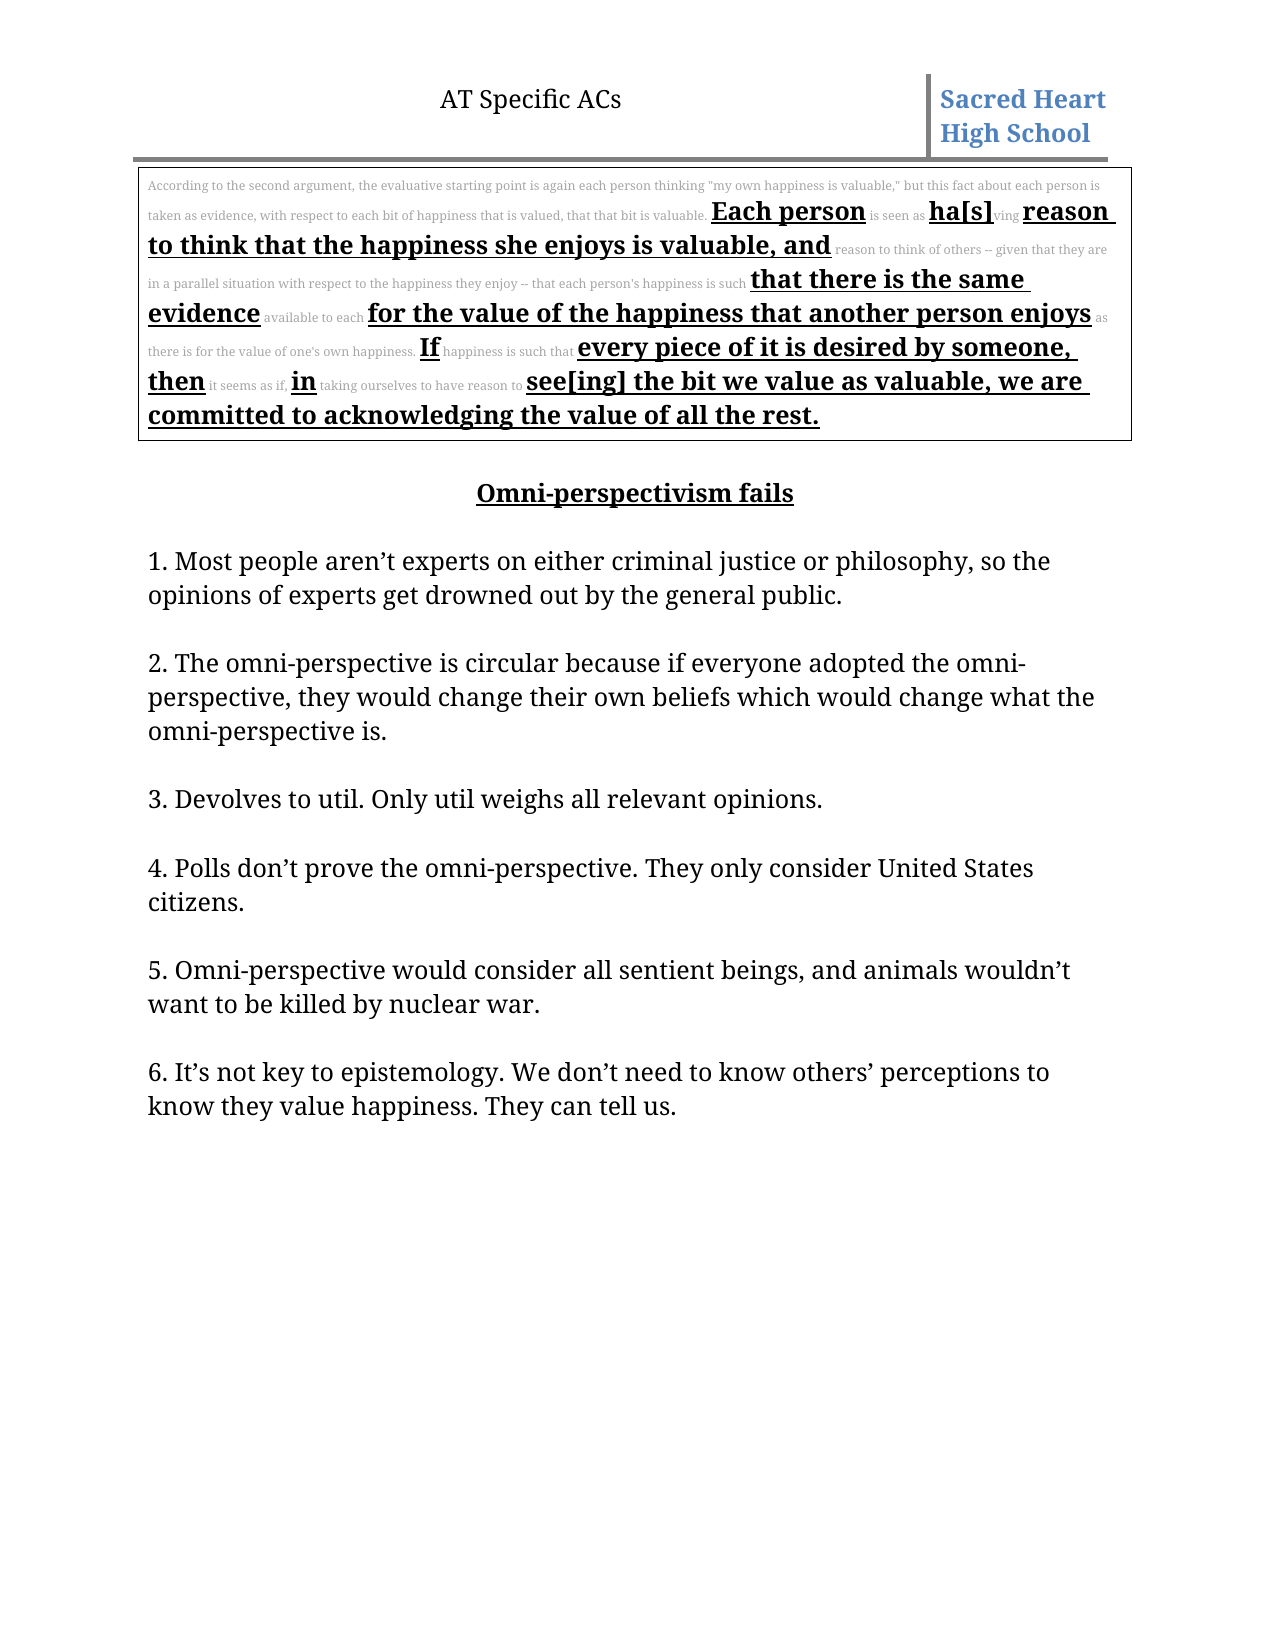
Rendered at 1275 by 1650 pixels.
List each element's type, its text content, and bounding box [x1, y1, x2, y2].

text 4. Polls don’t prove the omni-perspective. They only consider United States citizens. [148, 850, 1122, 918]
text 2. The omni-perspective is circular because if everyone adopted the omni-perspective, they would change their own beliefs which would change what the omni-perspective is. [148, 646, 1122, 748]
subtitle Omni-perspectivism fails [148, 476, 1122, 509]
text 3. Devolves to util. Only util weighs all relevant opinions. [148, 782, 1122, 816]
text 5. Omni-perspective would consider all sentient beings, and animals wouldn’t want to be killed by nuclear war. [148, 952, 1122, 1021]
text 1. Most people aren’t experts on either criminal justice or philosophy, so the opinions of experts get drowned out by the general public. [148, 544, 1122, 612]
text According to the second argument, the evaluative starting point is again each person thinking "my own happiness is valuable," but this fact about each person is taken as evidence, with respect to each bit of happiness that is valued, that that bit is valuable. Each person is seen as ha[s]ving reason to think that the happiness she enjoys is valuable, and reason to think of others -- given that they are in a parallel situation with respect to the happiness they enjoy -- that each person's happiness is such that there is the same evidence available to each for the value of the happiness that another person enjoys as there is for the value of one's own happiness. If happiness is such that every piece of it is desired by someone, then it seems as if, in taking ourselves to have reason to see[ing] the bit we value as valuable, we are committed to acknowledging the value of all the rest. [139, 168, 1131, 440]
text 6. It’s not key to epistemology. We don’t need to know others’ perceptions to know they value happiness. They can tell us. [148, 1054, 1122, 1123]
